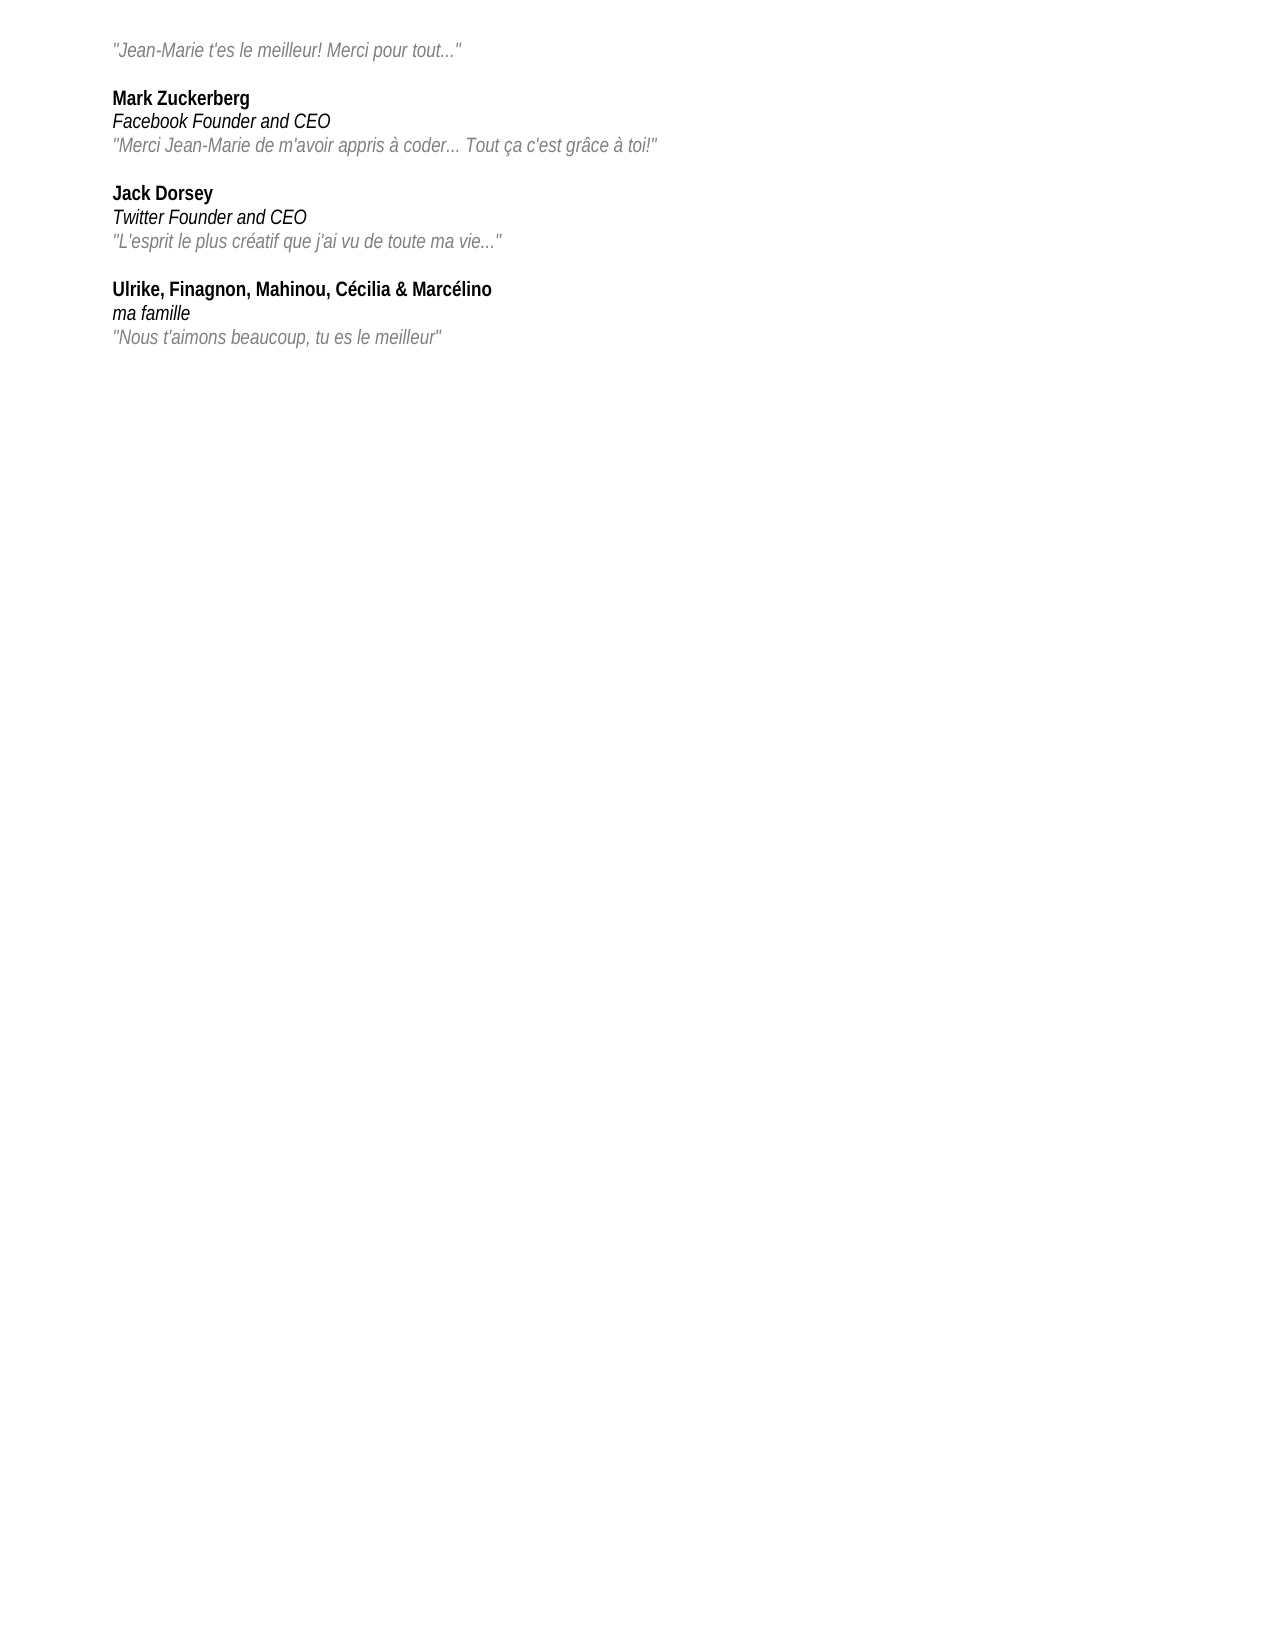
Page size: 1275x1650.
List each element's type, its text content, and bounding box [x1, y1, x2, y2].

text "Merci Jean-Marie de m'avoir appris à coder... Tout ça c'est grâce à toi!" [112, 133, 1162, 157]
text Ulrike, Finagnon, Mahinou, Cécilia & Marcélino [112, 277, 1162, 301]
text Mark Zuckerberg [112, 85, 1162, 109]
text Jack Dorsey [112, 181, 1162, 205]
text "L'esprit le plus créatif que j'ai vu de toute ma vie..." [112, 229, 1162, 253]
text "Jean-Marie t'es le meilleur! Merci pour tout..." [112, 37, 1162, 61]
text ma famille [112, 301, 1162, 325]
text "Nous t'aimons beaucoup, tu es le meilleur" [112, 325, 1162, 349]
text Twitter Founder and CEO [112, 205, 1162, 229]
text Facebook Founder and CEO [112, 109, 1162, 133]
